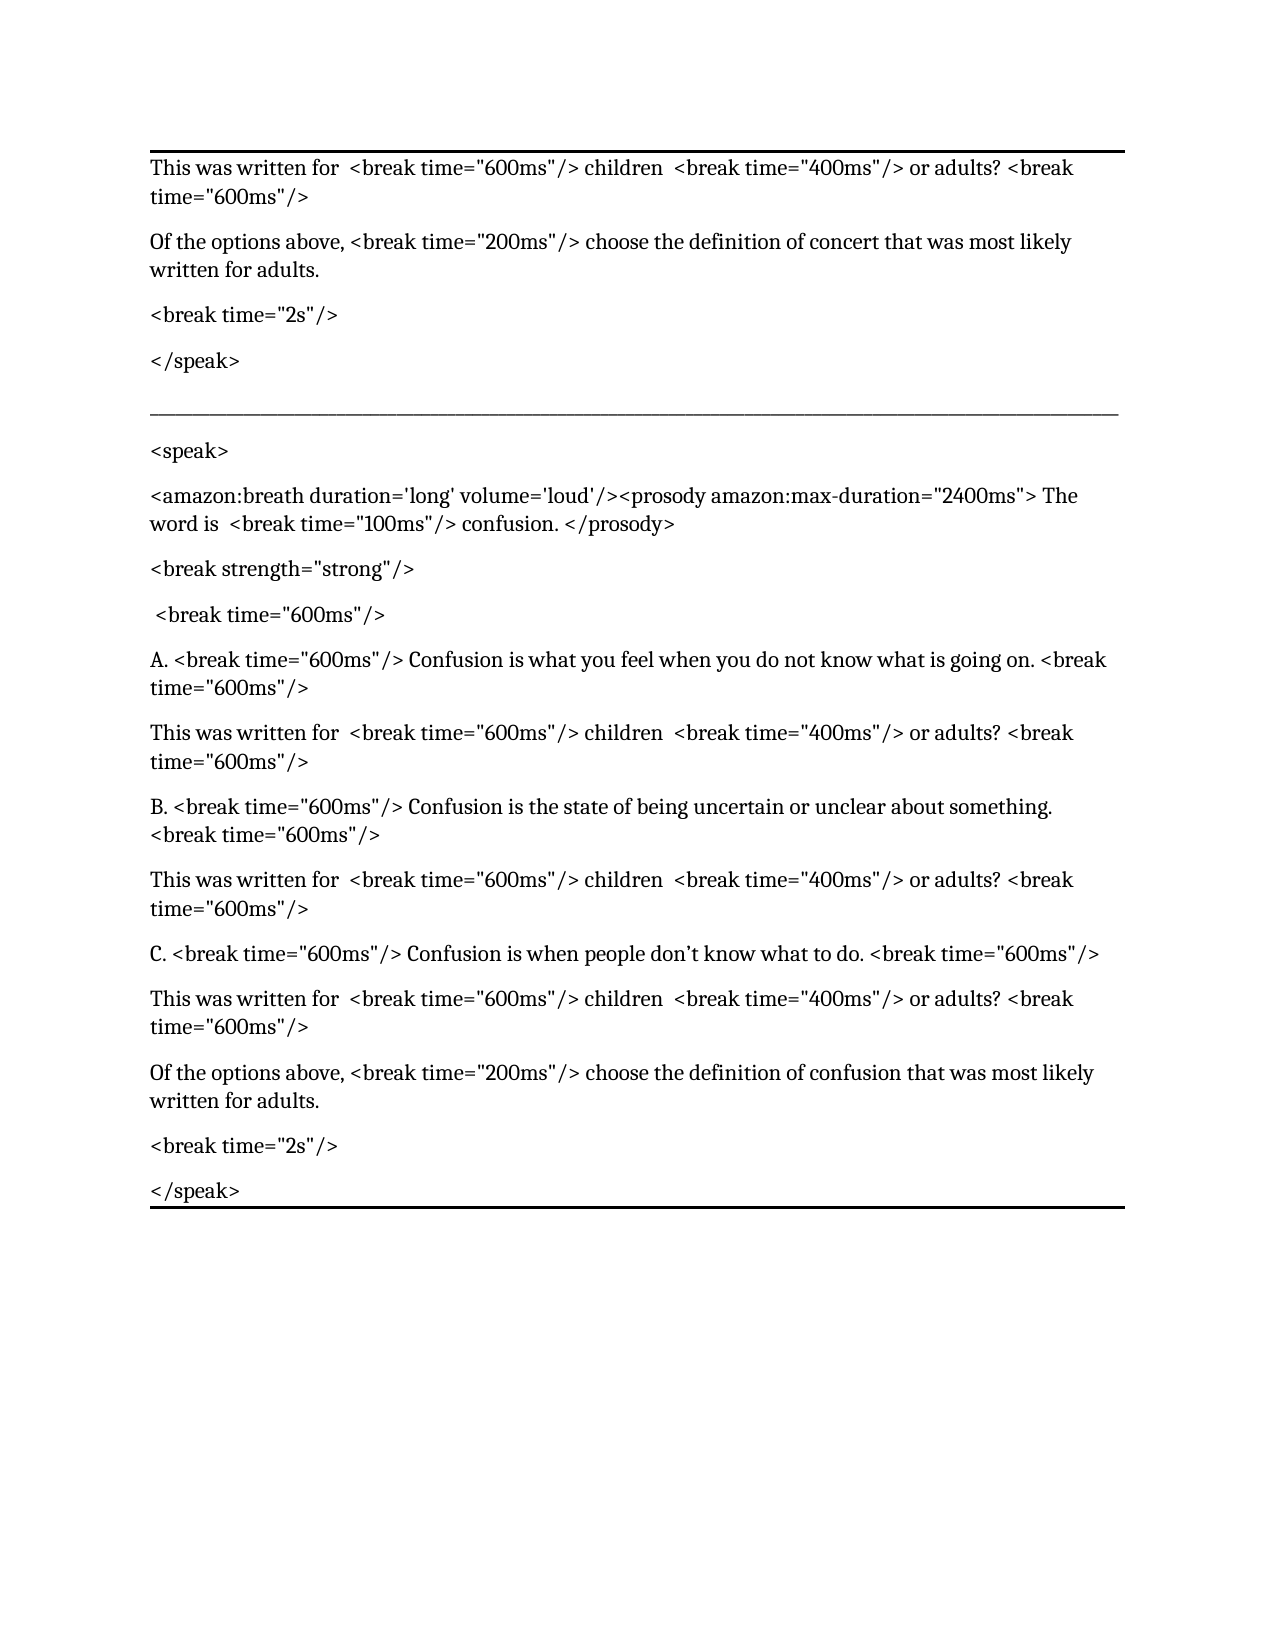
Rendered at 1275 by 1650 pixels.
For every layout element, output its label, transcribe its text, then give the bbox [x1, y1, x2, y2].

text C. <break time="600ms"/> Confusion is when people don’t know what to do. <break time="600ms"/> [150, 935, 1125, 967]
text </speak> [150, 1173, 1125, 1206]
text <speak> [150, 432, 1125, 464]
text <break time="2s"/> [150, 297, 1125, 329]
text This was written for <break time="600ms"/> children <break time="400ms"/> or adults? <break time="600ms"/> [150, 715, 1125, 775]
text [150, 153, 1125, 210]
text </speak> [150, 342, 1125, 374]
text Of the options above, <break time="200ms"/> choose the definition of concert that was most likely written for adults. [150, 223, 1125, 283]
text This was written for <break time="600ms"/> children <break time="400ms"/> or adults? <break time="600ms"/> [150, 981, 1125, 1041]
text This was written for <break time="600ms"/> children <break time="400ms"/> or adults? <break time="600ms"/> [150, 862, 1125, 922]
text <amazon:breath duration='long' volume='loud'/><prosody amazon:max-duration="2400ms"> The word is <break time="100ms"/> confusion. </prosody> [150, 477, 1125, 537]
text <break time="600ms"/> [150, 596, 1125, 628]
text A. <break time="600ms"/> Confusion is what you feel when you do not know what is going on. <break time="600ms"/> [150, 641, 1125, 701]
text <break strength="strong"/> [150, 551, 1125, 583]
text __________________________________________________________________________________________________________________ [150, 387, 1125, 419]
text <break time="2s"/> [150, 1128, 1125, 1159]
text B. <break time="600ms"/> Confusion is the state of being uncertain or unclear about something. <break time="600ms"/> [150, 788, 1125, 848]
text Of the options above, <break time="200ms"/> choose the definition of confusion that was most likely written for adults. [150, 1054, 1125, 1114]
